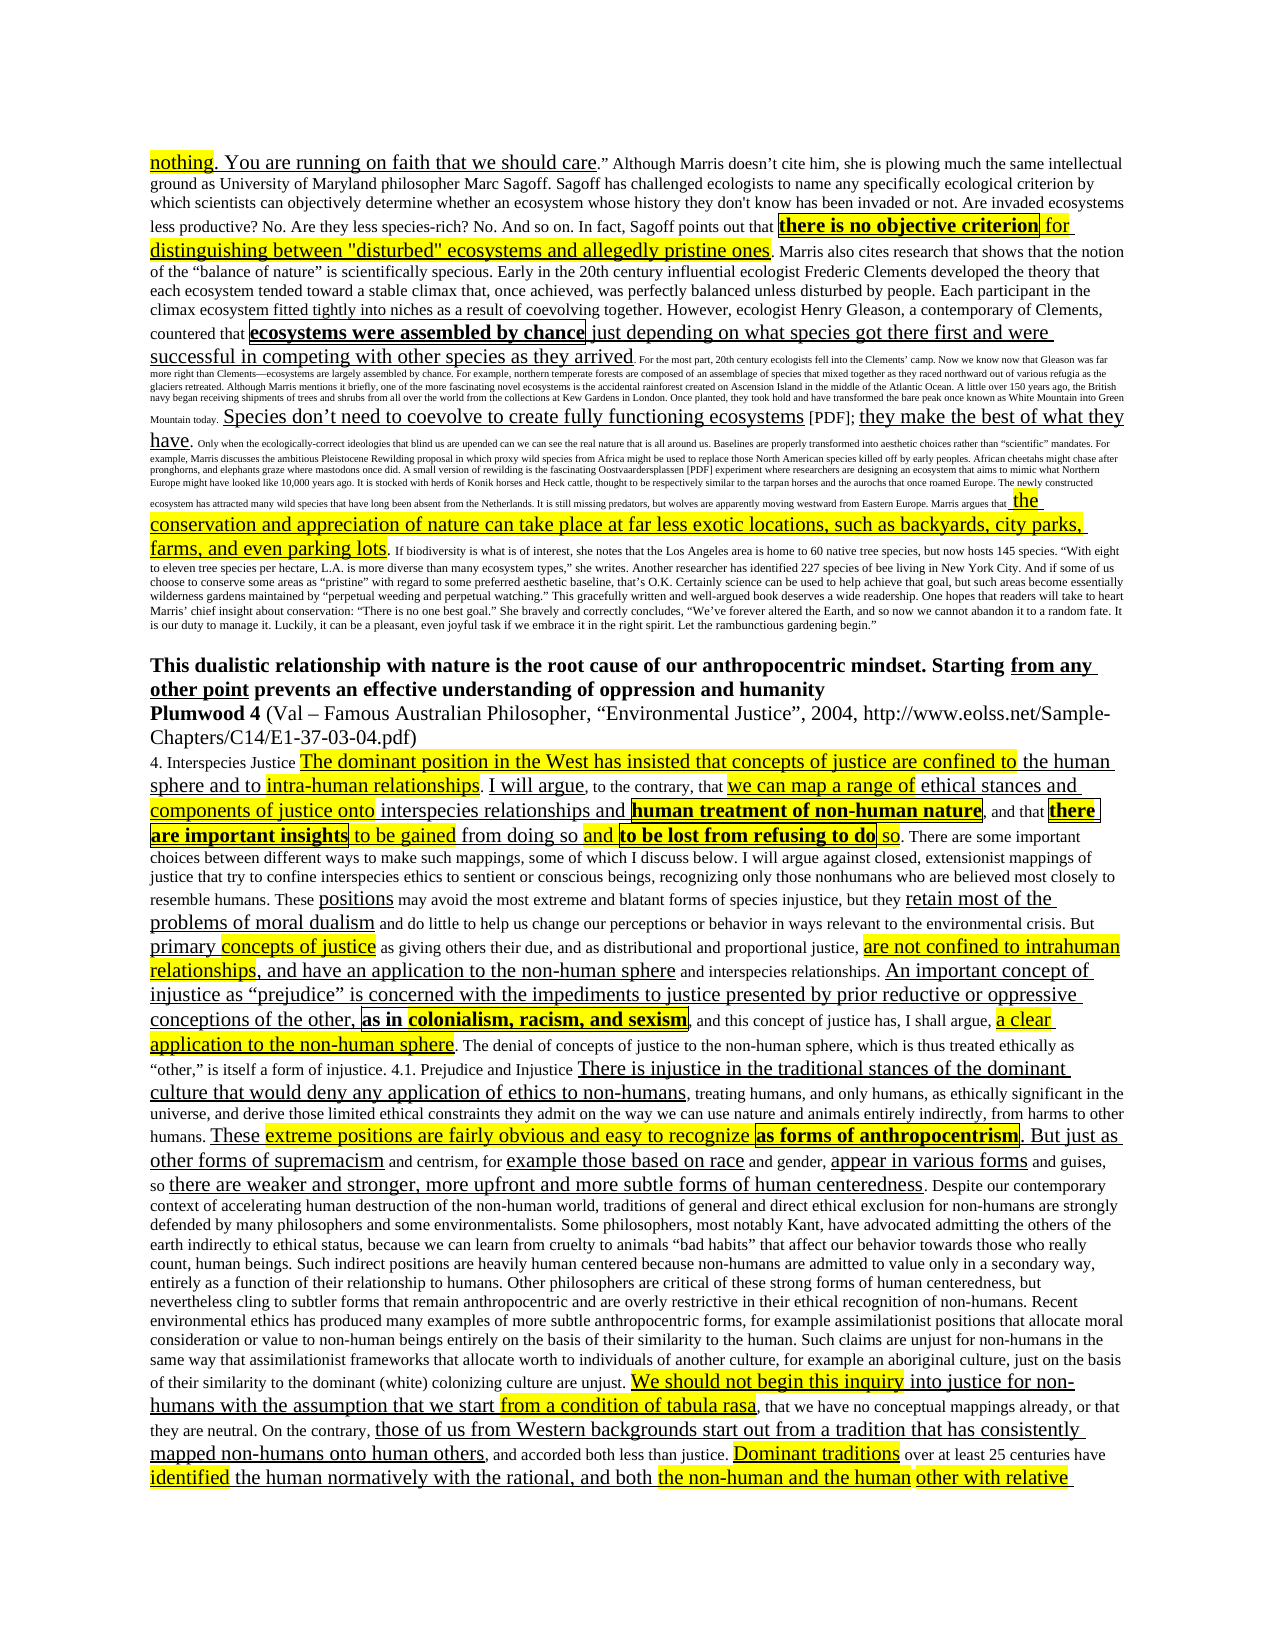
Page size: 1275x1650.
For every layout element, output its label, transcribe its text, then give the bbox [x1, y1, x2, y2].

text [150, 749, 1125, 1489]
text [150, 150, 1125, 632]
subtitle This dualistic relationship with nature is the root cause of our anthropocentric mindset. Starting from any other point prevents an effective understanding of oppression and humanity [150, 653, 1125, 701]
text Plumwood 4 (Val – Famous Australian Philosopher, “Environmental Justice”, 2004, http://www.eolss.net/Sample-Chapters/C14/E1-37-03-04.pdf) [150, 701, 1125, 749]
